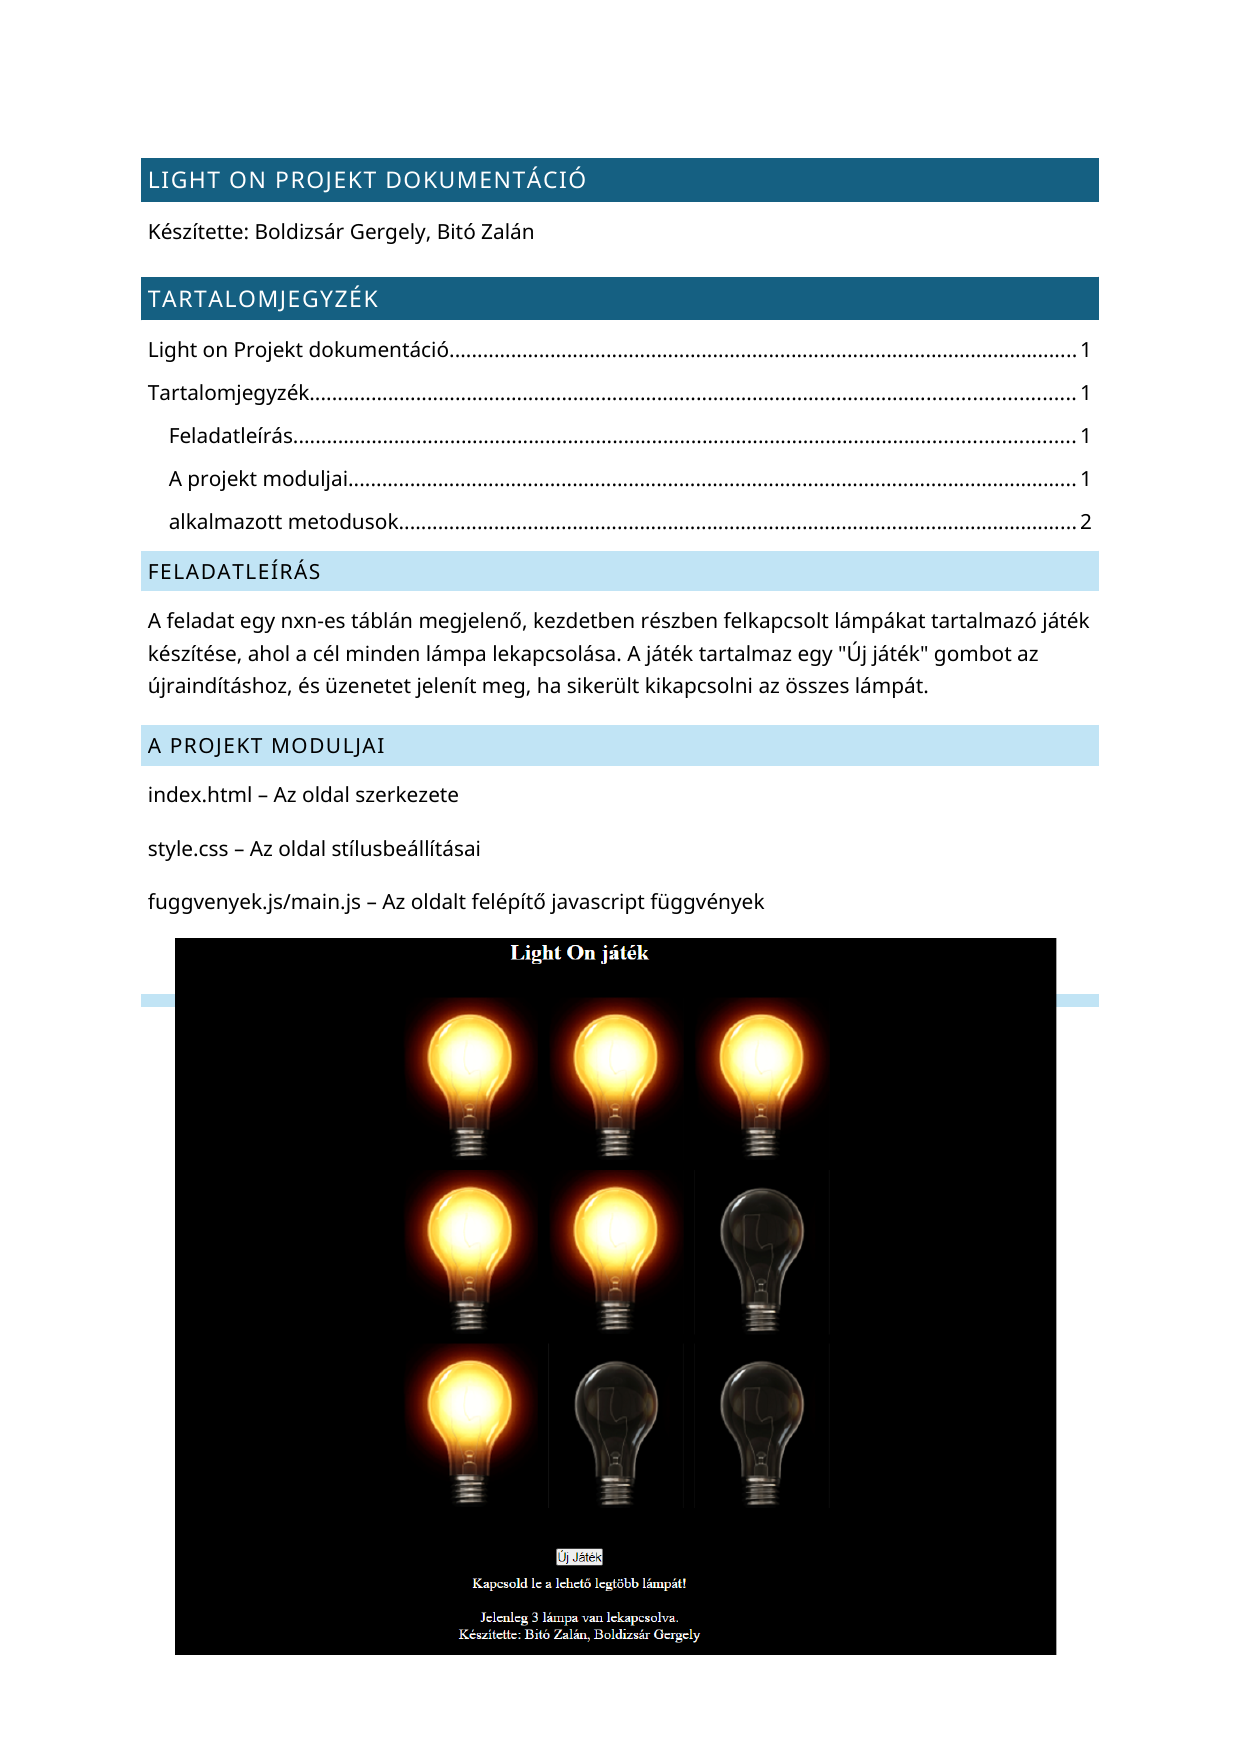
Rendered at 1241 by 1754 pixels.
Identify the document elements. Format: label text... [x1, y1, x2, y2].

subtitle Feladatleírás [148, 557, 1093, 585]
text index.html – Az oldal szerkezete [148, 780, 1093, 809]
subtitle A projekt moduljai [148, 731, 1093, 759]
text fuggvenyek.js/main.js – Az oldalt felépítő javascript függvények [148, 887, 1093, 916]
text A feladat egy nxn-es táblán megjelenő, kezdetben részben felkapcsolt lámpákat tartalmazó játék készítése, ahol a cél minden lámpa lekapcsolása. A játék tartalmaz egy "Új játék" gombot az újraindításhoz, és üzenetet jelenít meg, ha sikerült kikapcsolni az összes lámpát. [148, 606, 1093, 700]
text style.css – Az oldal stílusbeállításai [148, 834, 1093, 862]
subtitle Light on Projekt dokumentáció [148, 164, 1093, 196]
text Készítette: Boldizsár Gergely, Bitó Zalán [148, 217, 1093, 245]
picture [175, 938, 1057, 1655]
